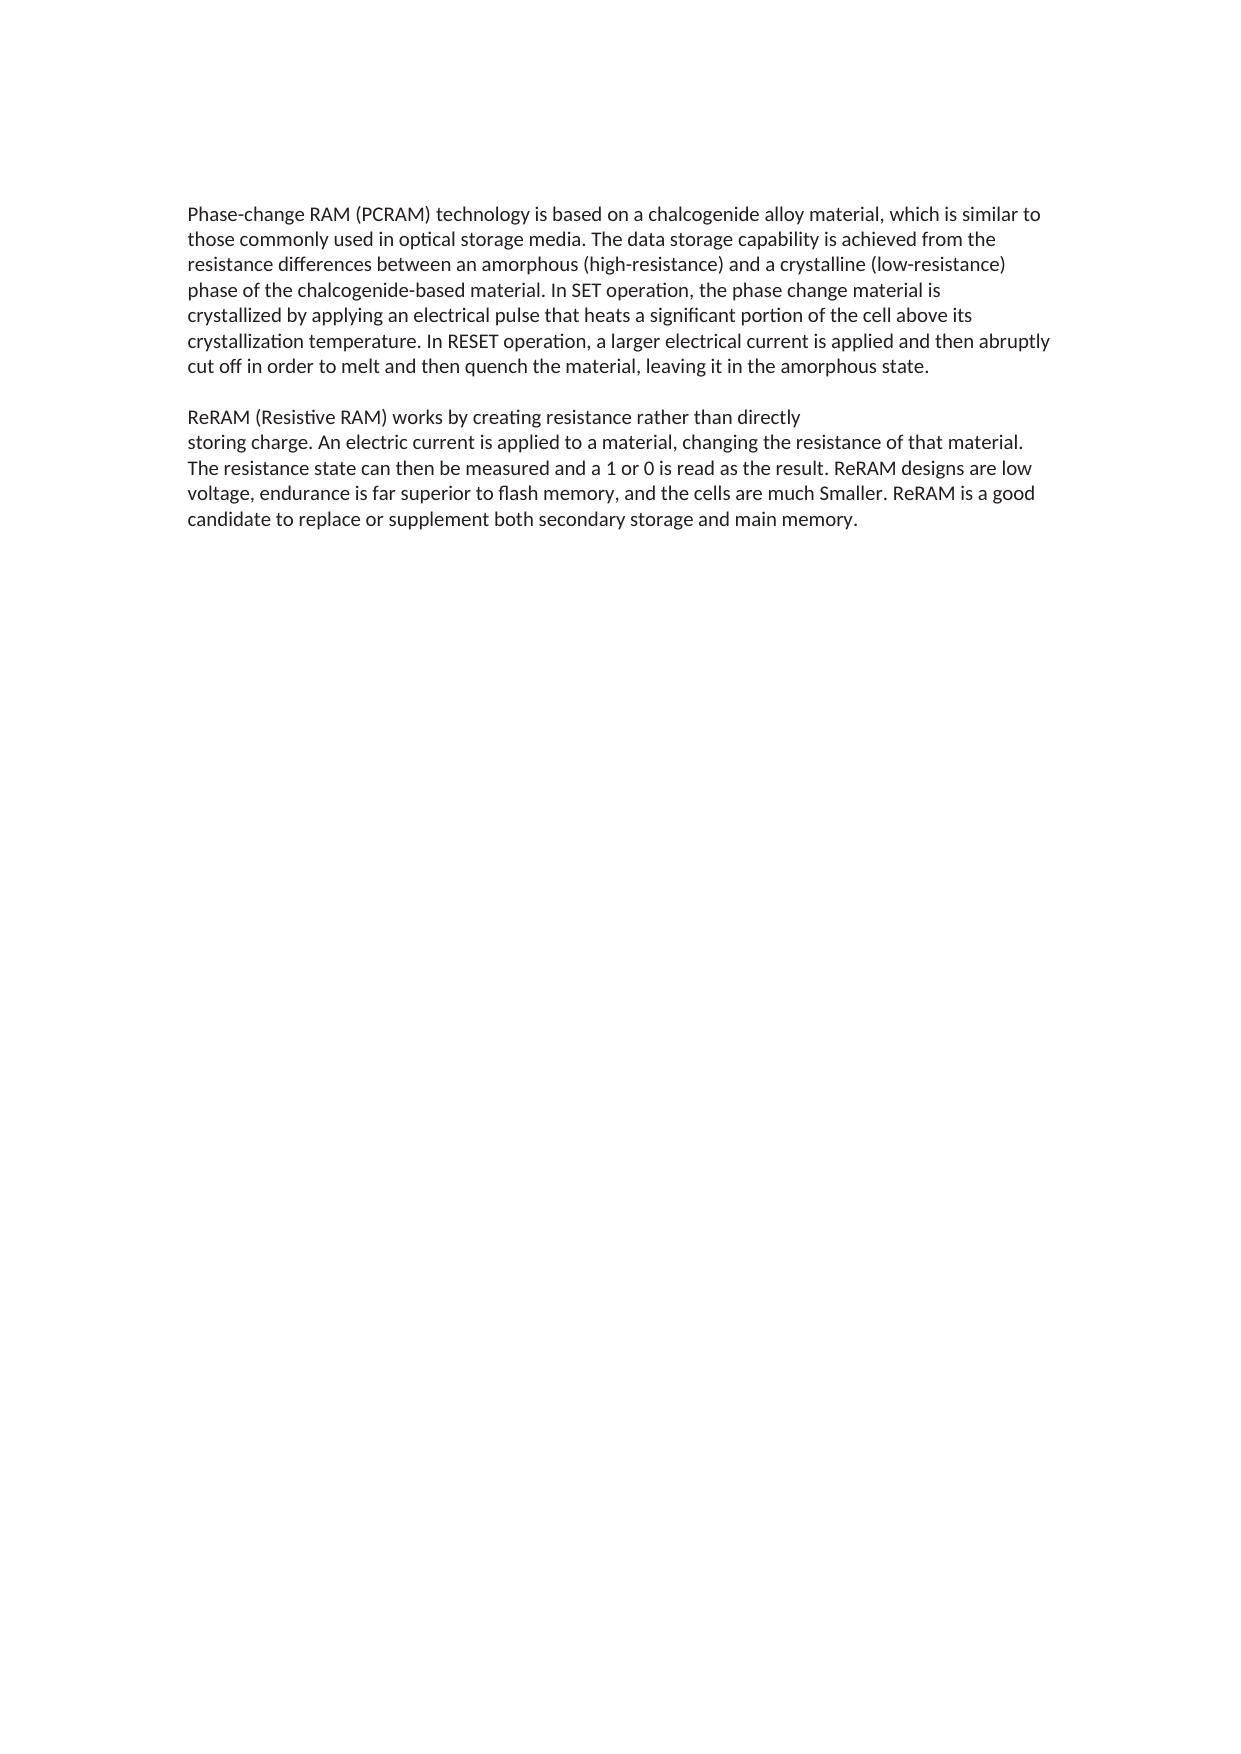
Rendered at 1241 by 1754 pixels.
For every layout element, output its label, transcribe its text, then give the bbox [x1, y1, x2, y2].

text storing charge. An electric current is applied to a material, changing the resistance of that material. The resistance state can then be measured and a 1 or 0 is read as the result. ReRAM designs are low voltage, endurance is far superior to flash memory, and the cells are much Smaller. ReRAM is a good candidate to replace or supplement both secondary storage and main memory. [187, 429, 1053, 531]
text crystallized by applying an electrical pulse that heats a significant portion of the cell above its crystallization temperature. In RESET operation, a larger electrical current is applied and then abruptly cut off in order to melt and then quench the material, leaving it in the amorphous state. [187, 302, 1053, 379]
text ReRAM (Resistive RAM) works by creating resistance rather than directly [187, 404, 1053, 429]
text Phase-change RAM (PCRAM) technology is based on a chalcogenide alloy material, which is similar to those commonly used in optical storage media. The data storage capability is achieved from the resistance differences between an amorphous (high-resistance) and a crystalline (low-resistance) phase of the chalcogenide-based material. In SET operation, the phase change material is [187, 201, 1053, 302]
